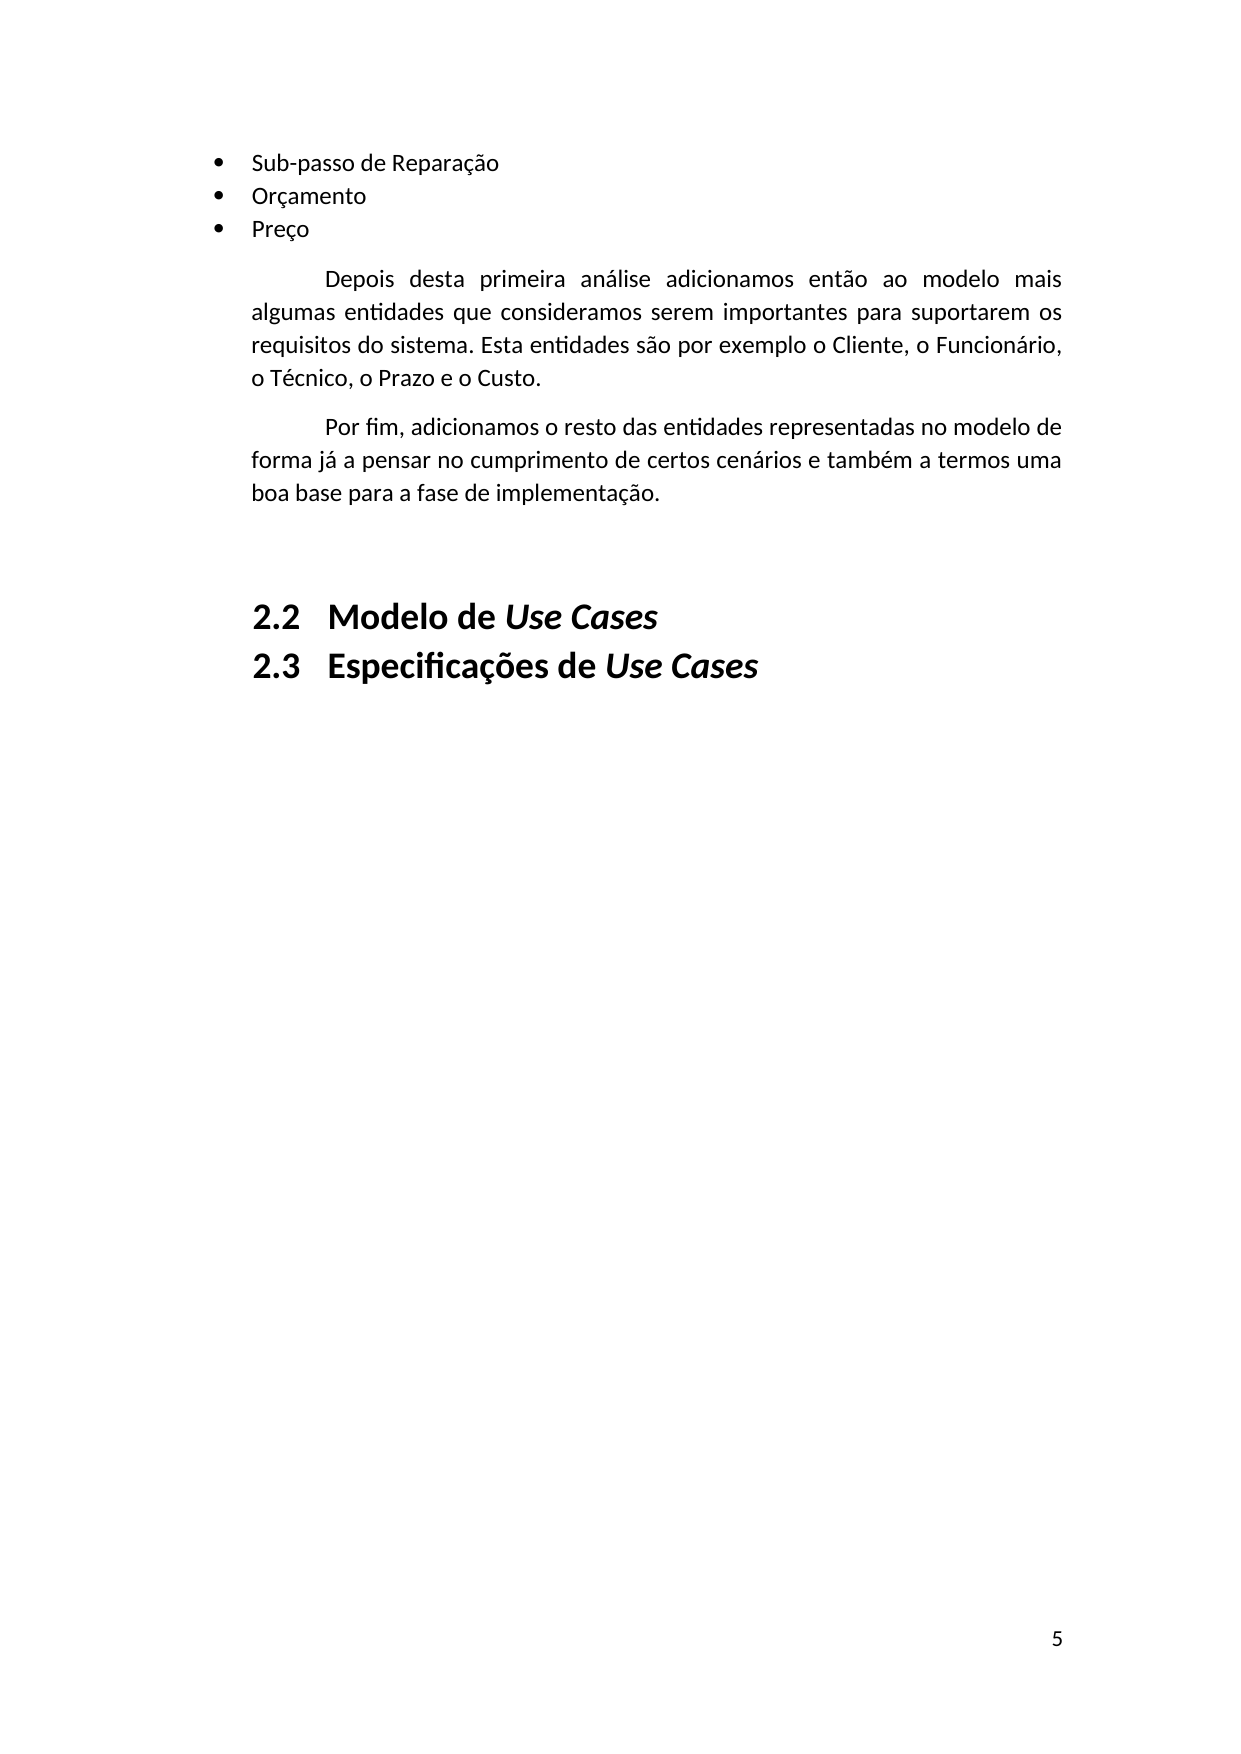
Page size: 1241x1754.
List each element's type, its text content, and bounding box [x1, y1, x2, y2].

list Orçamento [214, 181, 1063, 211]
list Especificações de Use Cases [252, 642, 1063, 688]
list Sub-passo de Reparação [214, 148, 1063, 178]
list Modelo de Use Cases [252, 593, 1063, 639]
list Preço [214, 213, 1063, 244]
